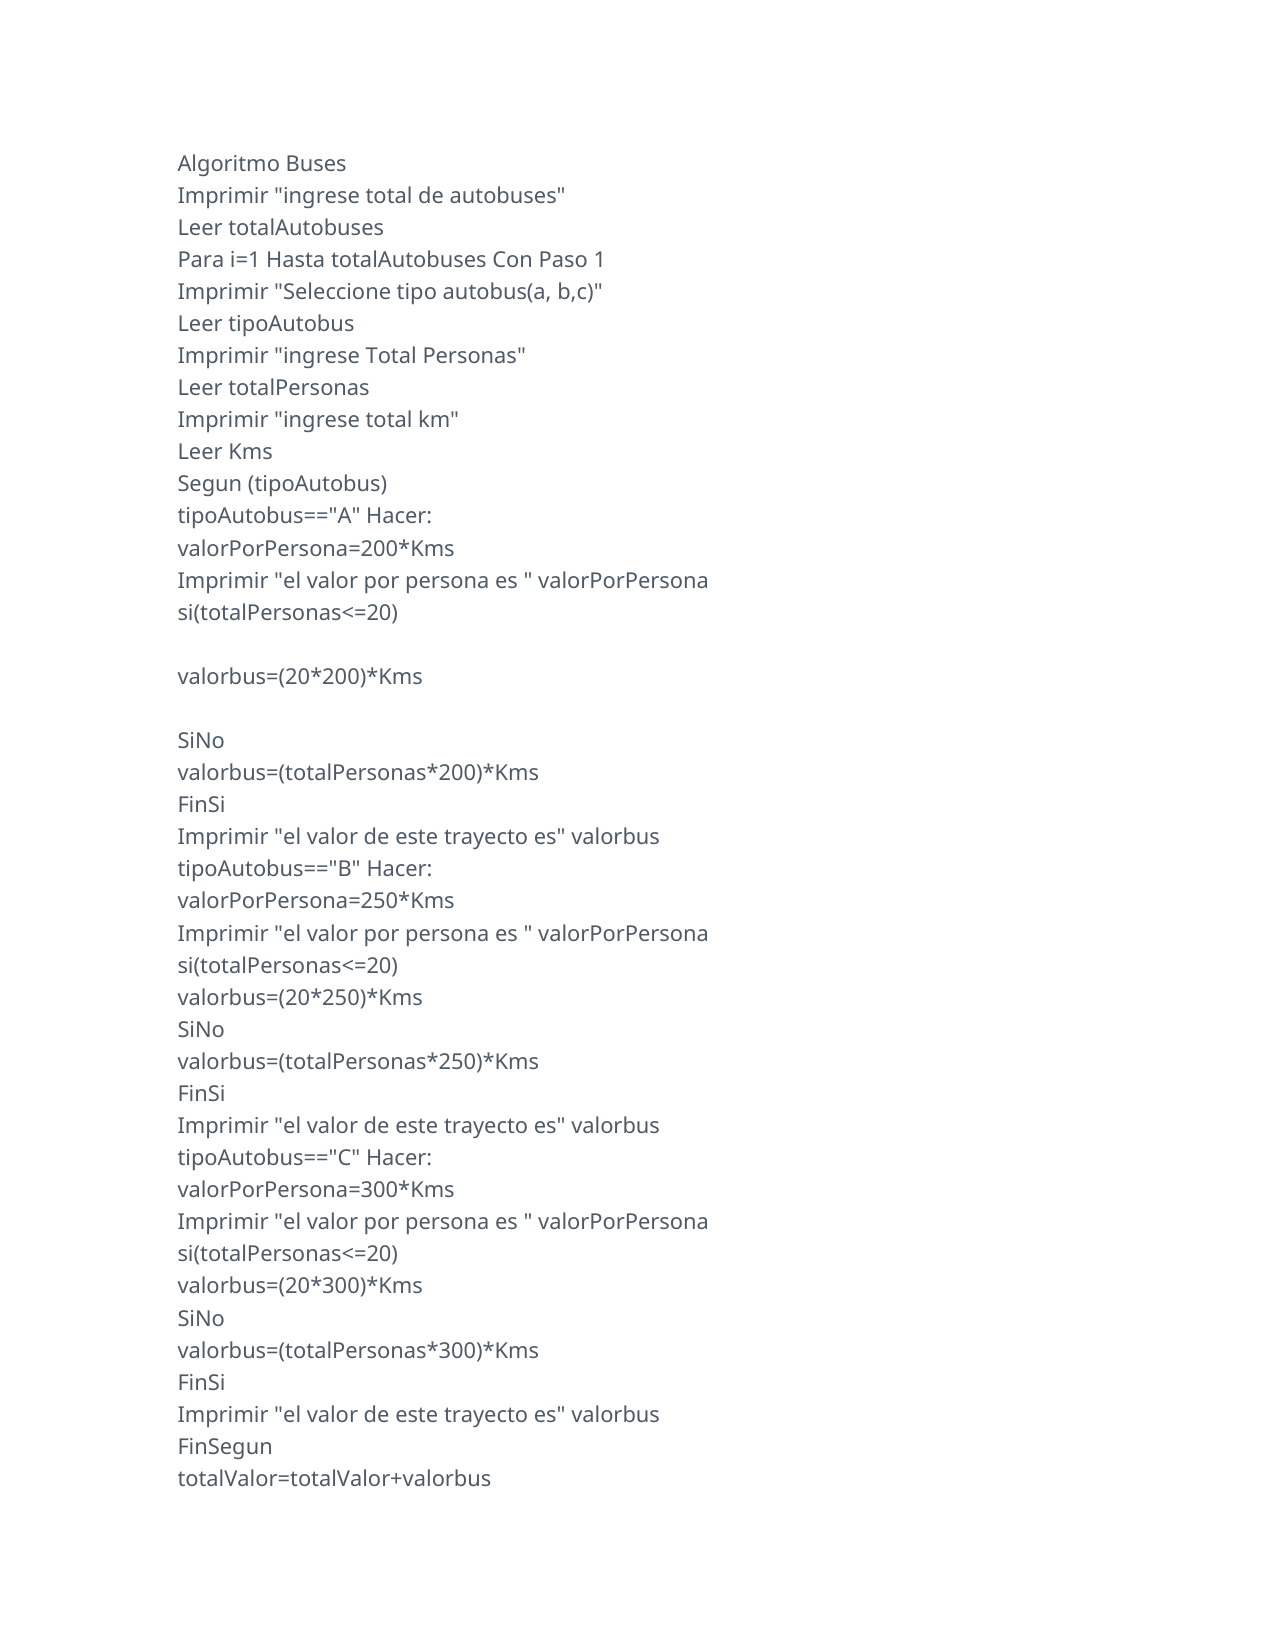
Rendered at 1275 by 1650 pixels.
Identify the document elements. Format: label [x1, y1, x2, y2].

text [177, 148, 1098, 1493]
